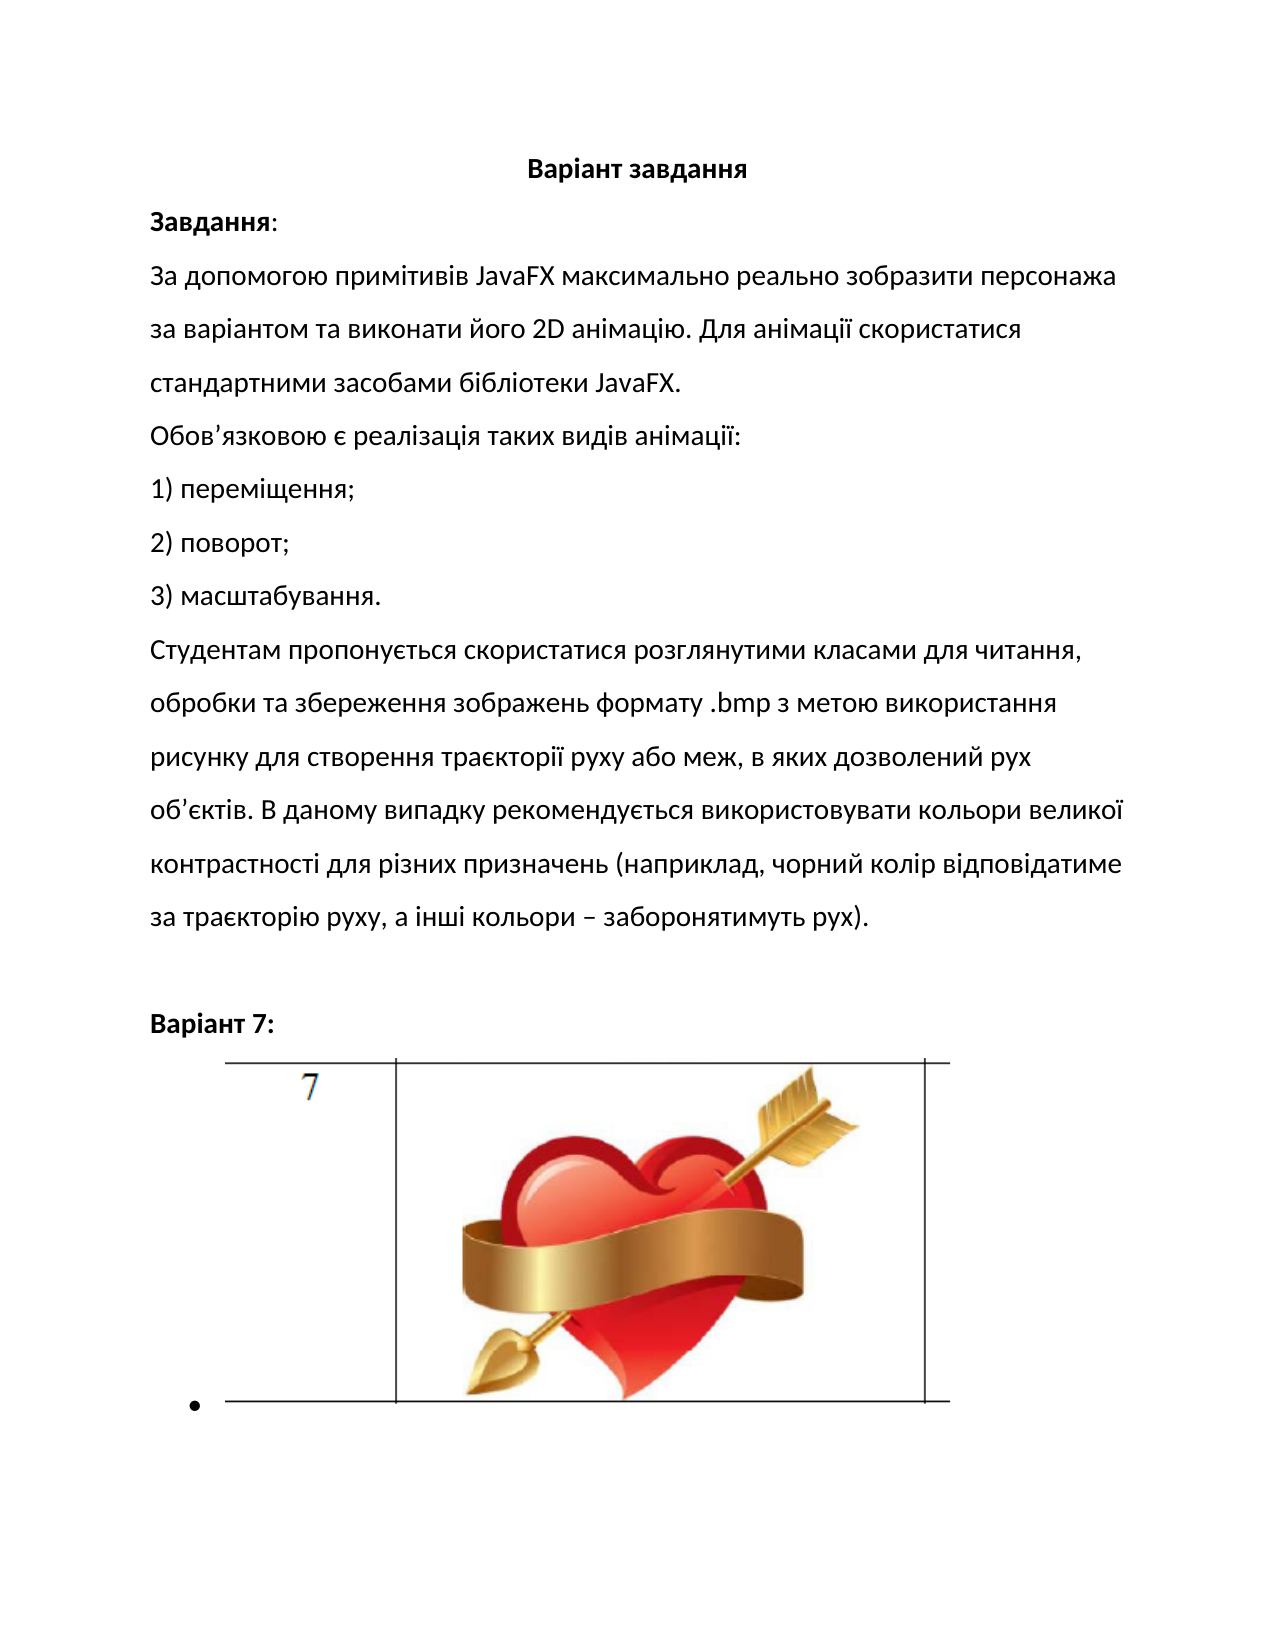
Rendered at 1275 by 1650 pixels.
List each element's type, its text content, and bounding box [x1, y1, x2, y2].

text 2) поворот; [150, 524, 1125, 560]
picture [225, 1058, 951, 1415]
text Студентам пропонується скористатися розглянутими класами для читання, обробки та збереження зображень формату .bmp з метою використання рисунку для створення траєкторії руху або меж, в яких дозволений рух об’єктів. В даному випадку рекомендується використовувати кольори великої контрастності для різних призначень (наприклад, чорний колір відповідатиме за траєкторію руху, а інші кольори – заборонятимуть рух). [150, 631, 1125, 934]
text Варіант завдання [150, 150, 1125, 186]
text Варіант 7: [150, 1005, 1125, 1041]
text 1) переміщення; [150, 471, 1125, 506]
text 3) масштабування. [150, 577, 1125, 613]
text Завдання: [150, 203, 1125, 239]
text Обов’язковою є реалізація таких видів анімації: [150, 417, 1125, 453]
text За допомогою примітивів JavaFX максимально реально зобразити персонажа за варіантом та виконати його 2D анімацію. Для анімації скористатися стандартними засобами бібліотеки JavaFX. [150, 257, 1125, 399]
